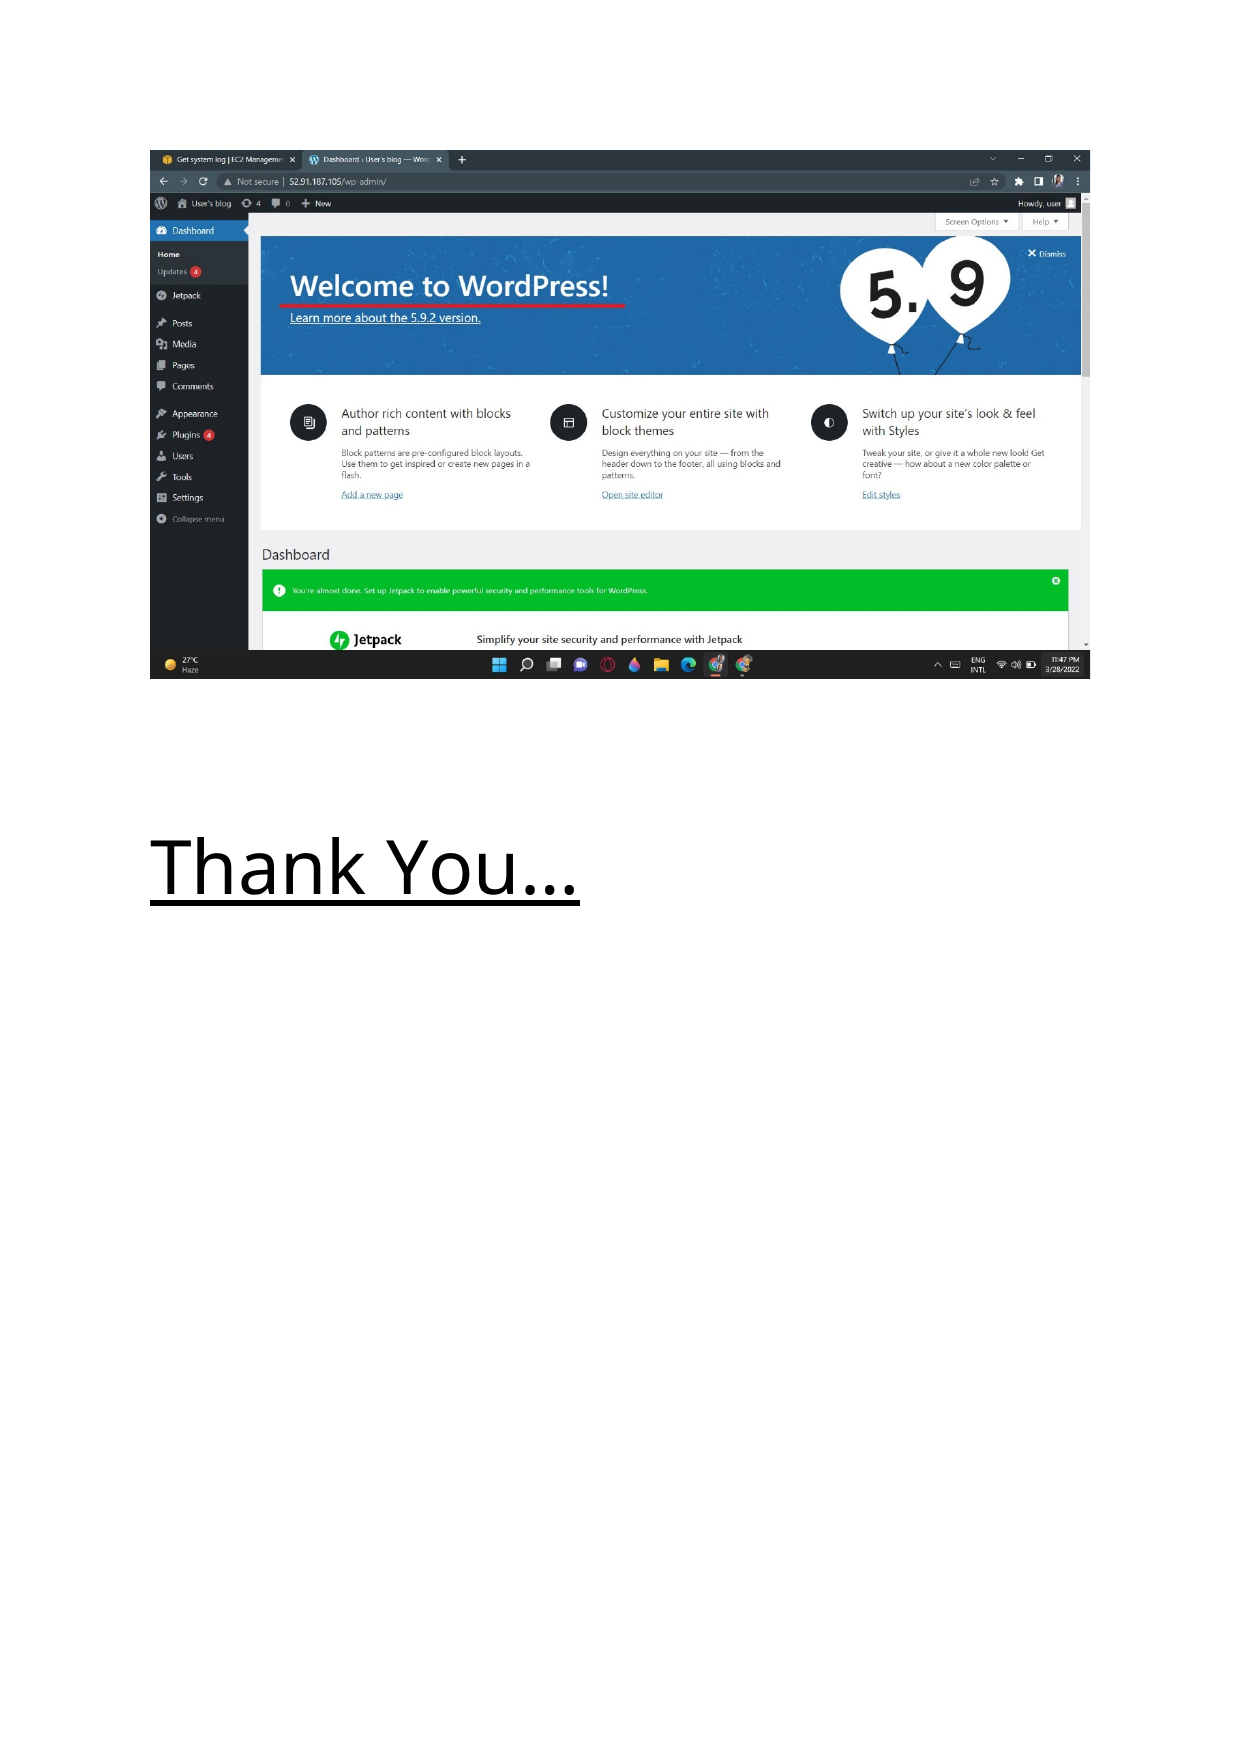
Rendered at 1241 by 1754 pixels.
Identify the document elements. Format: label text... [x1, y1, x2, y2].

text Thank You… [150, 814, 1090, 917]
picture [150, 150, 1091, 679]
